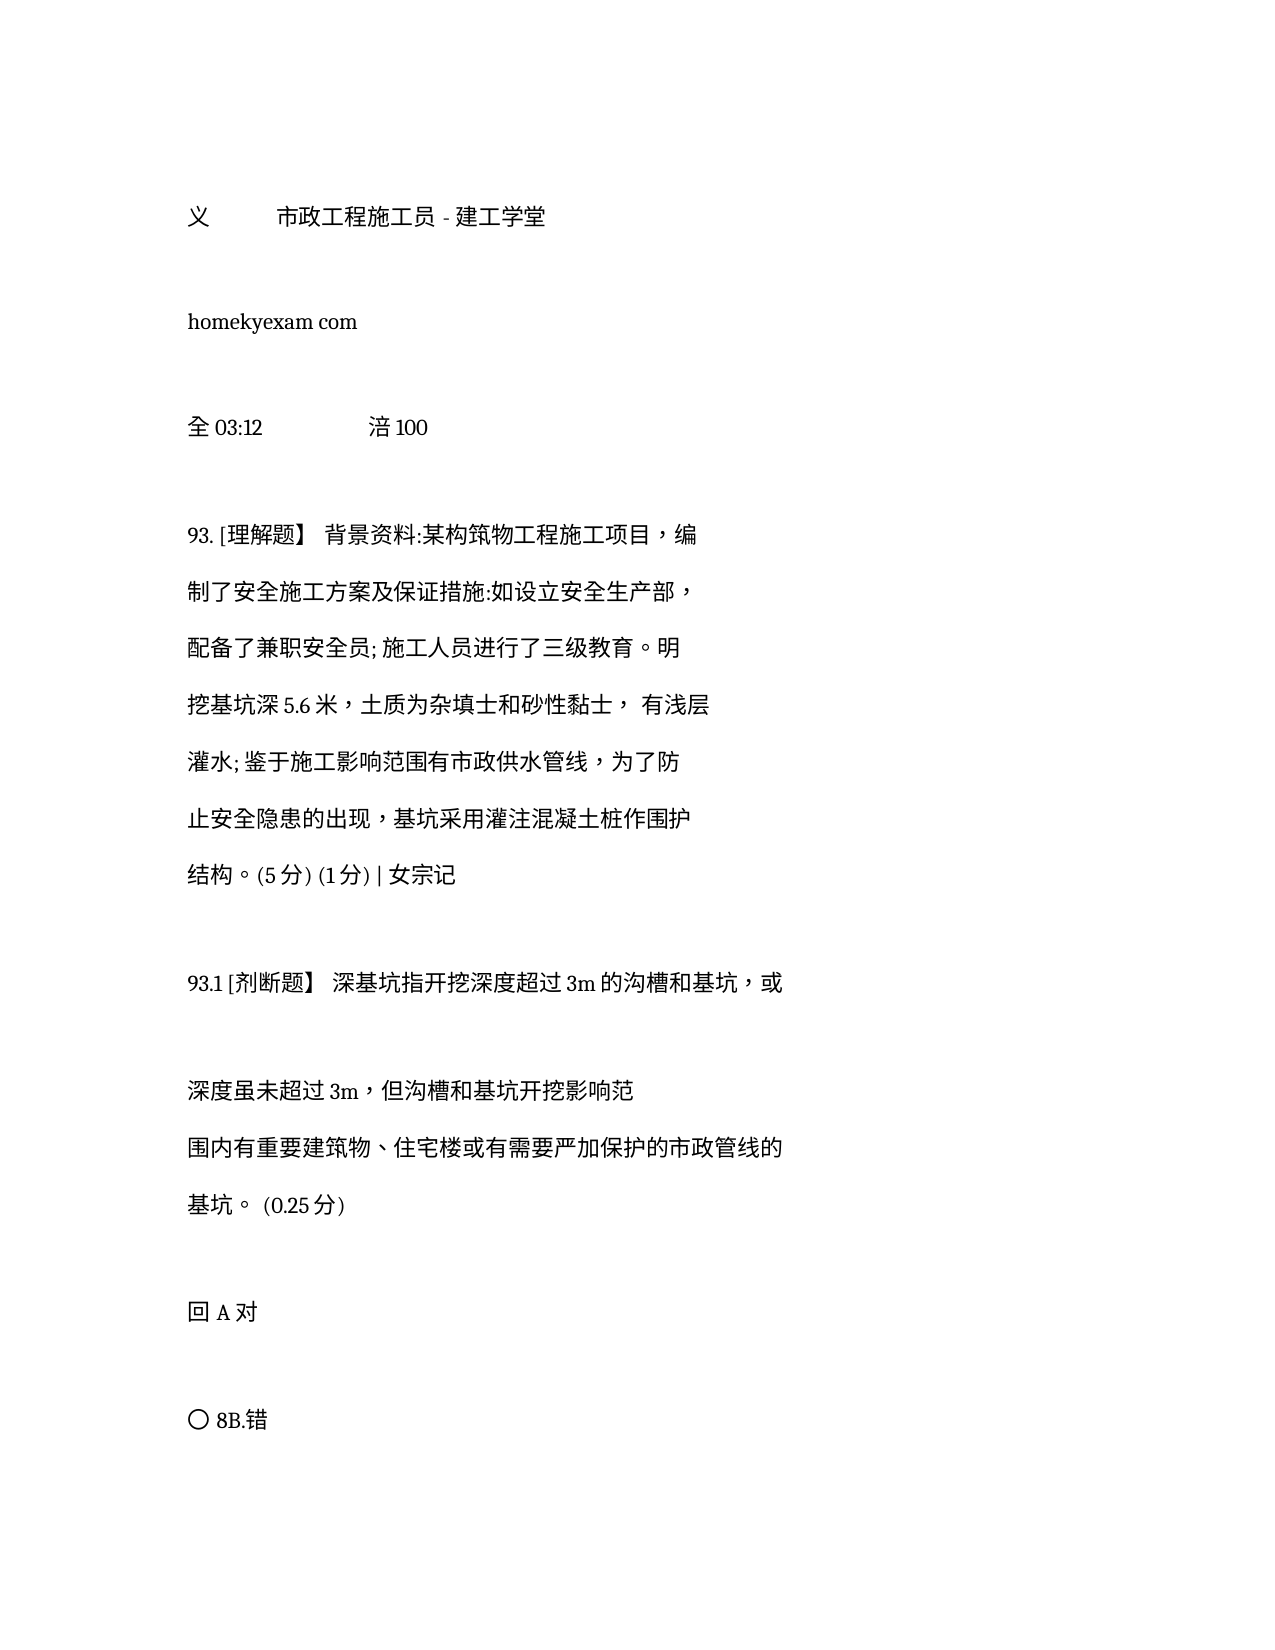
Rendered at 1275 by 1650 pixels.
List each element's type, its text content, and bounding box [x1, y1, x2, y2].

text 深度虽未超过3m，但沟槽和基坑开挖影响范 [187, 1075, 1087, 1106]
text 回 A对 [187, 1296, 1087, 1328]
text 围内有重要建筑物、住宅楼或有需要严加保护的市政管线的 [187, 1132, 1087, 1163]
text 配备了兼职安全员; 施工人员进行了三级教育。明 [187, 632, 1087, 663]
text 灌水; 鉴于施工影响范围有市政供水管线，为了防 [187, 746, 1087, 777]
text 〇 8B.错 [187, 1404, 1087, 1435]
text 全03:12 涪100 [187, 411, 1087, 442]
text 结构。(5分) (1分) | 女宗记 [187, 859, 1087, 891]
text homekyexam com [187, 309, 1087, 335]
text 止安全隐患的出现，基坑采用灌注混凝土桩作围护 [187, 803, 1087, 834]
text 制了安全施工方案及保证措施:如设立安全生产部， [187, 576, 1087, 607]
text 基坑。 (0.25分) [187, 1188, 1087, 1220]
text 93.1 [剂断题】 深基坑指开挖深度超过3m的沟槽和基坑，或 [187, 967, 1087, 998]
text 义 市政工程施工员 - 建工学堂 [187, 201, 1087, 232]
text 挖基坑深5.6米，土质为杂填士和砂性黏士， 有浅层 [187, 689, 1087, 720]
text 93. [理解题】 背景资料:某构筑物工程施工项目，编 [187, 519, 1087, 550]
